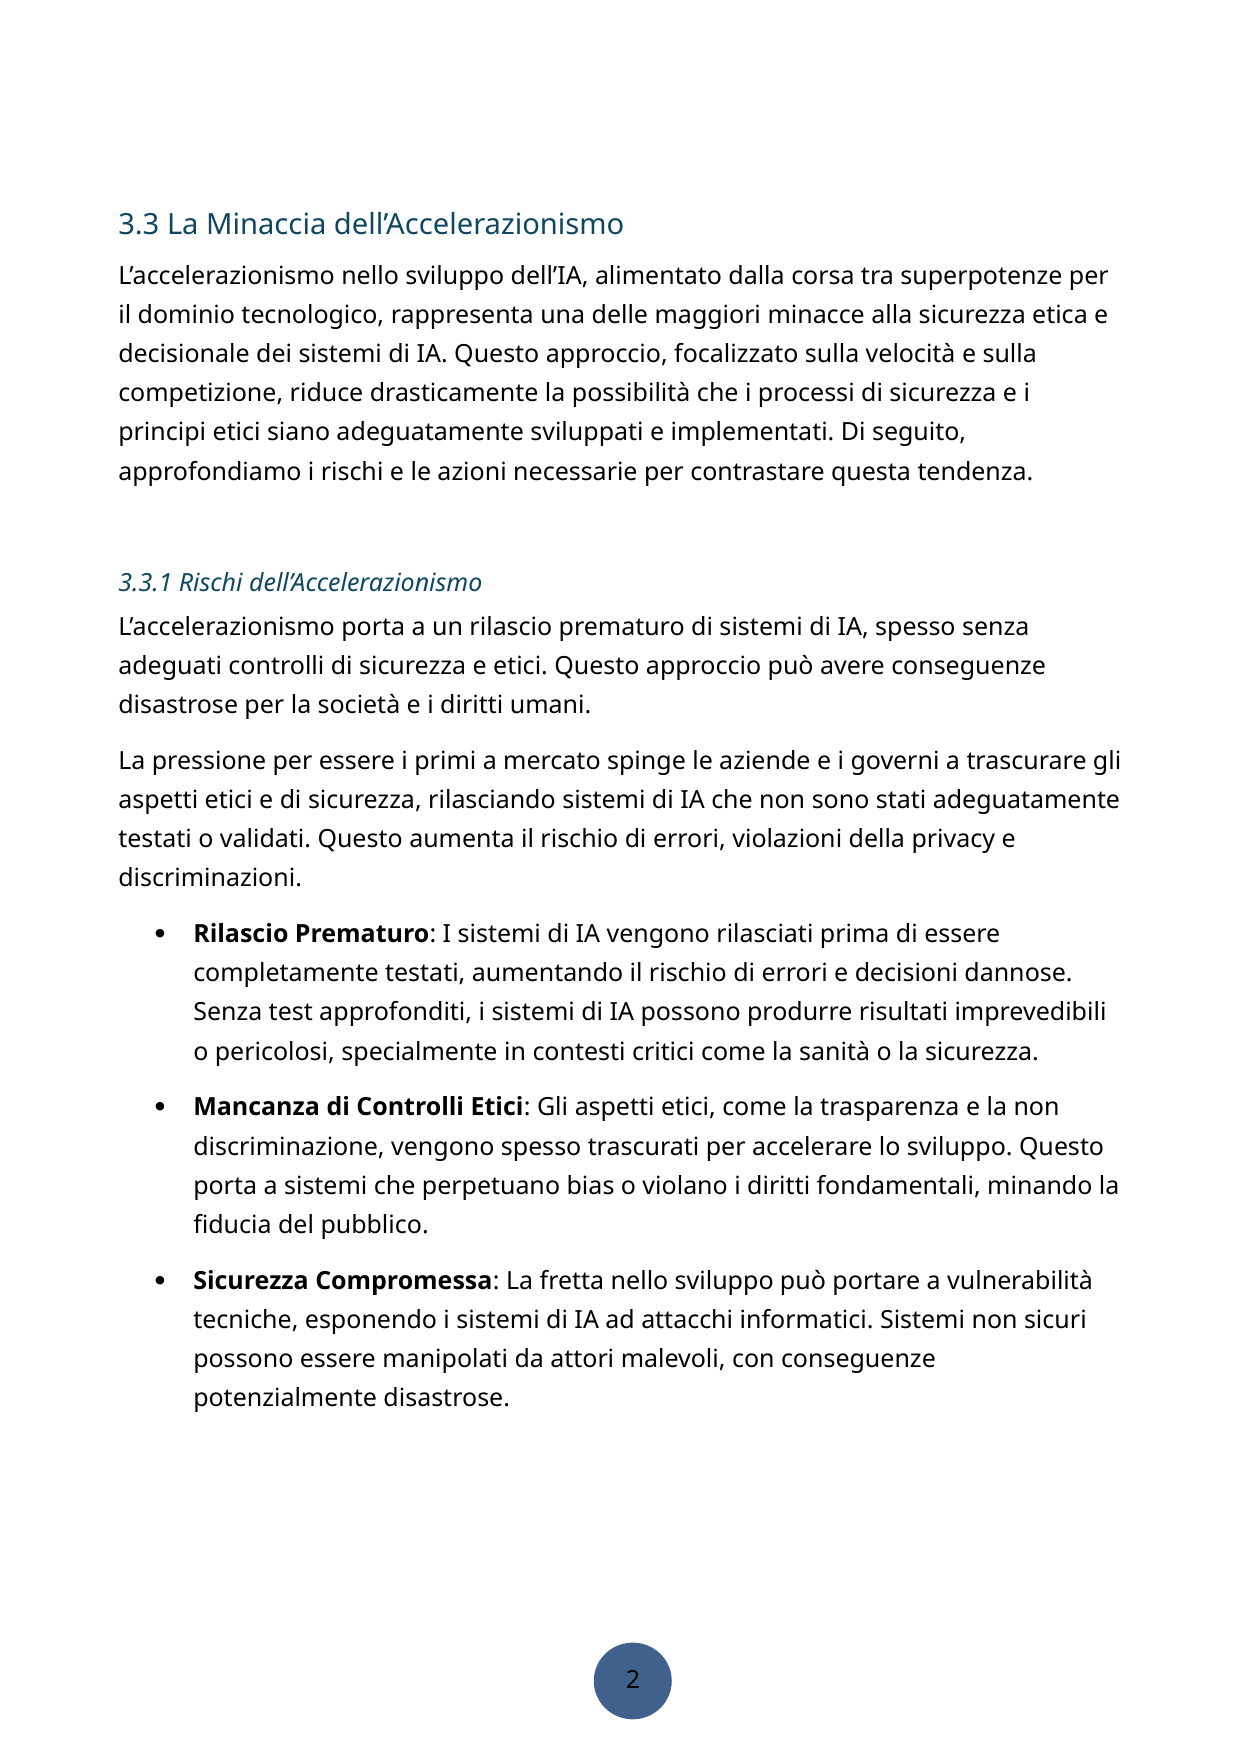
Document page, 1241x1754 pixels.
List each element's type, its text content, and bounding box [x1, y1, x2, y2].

text L’accelerazionismo porta a un rilascio prematuro di sistemi di IA, spesso senza adeguati controlli di sicurezza e etici. Questo approccio può avere conseguenze disastrose per la società e i diritti umani. [118, 608, 1122, 721]
list Sicurezza Compromessa: La fretta nello sviluppo può portare a vulnerabilità tecniche, esponendo i sistemi di IA ad attacchi informatici. Sistemi non sicuri possono essere manipolati da attori malevoli, con conseguenze potenzialmente disastrose. [156, 1262, 1122, 1414]
text La pressione per essere i primi a mercato spinge le aziende e i governi a trascurare gli aspetti etici e di sicurezza, rilasciando sistemi di IA che non sono stati adeguatamente testati o validati. Questo aumenta il rischio di errori, violazioni della privacy e discriminazioni. [118, 742, 1122, 894]
list Rilascio Prematuro: I sistemi di IA vengono rilasciati prima di essere completamente testati, aumentando il rischio di errori e decisioni dannose. Senza test approfonditi, i sistemi di IA possono produrre risultati imprevedibili o pericolosi, specialmente in contesti critici come la sanità o la sicurezza. [156, 916, 1122, 1067]
text L’accelerazionismo nello sviluppo dell’IA, alimentato dalla corsa tra superpotenze per il dominio tecnologico, rappresenta una delle maggiori minacce alla sicurezza etica e decisionale dei sistemi di IA. Questo approccio, focalizzato sulla velocità e sulla competizione, riduce drasticamente la possibilità che i processi di sicurezza e i principi etici siano adeguatamente sviluppati e implementati. Di seguito, approfondiamo i rischi e le azioni necessarie per contrastare questa tendenza. [118, 257, 1122, 487]
list Mancanza di Controlli Etici: Gli aspetti etici, come la trasparenza e la non discriminazione, vengono spesso trascurati per accelerare lo sviluppo. Questo porta a sistemi che perpetuano bias o violano i diritti fondamentali, minando la fiducia del pubblico. [156, 1089, 1122, 1241]
subtitle 3.3 La Minaccia dell’Accelerazionismo [118, 203, 1122, 243]
subtitle 3.3.1 Rischi dell’Accelerazionismo [118, 565, 1122, 599]
